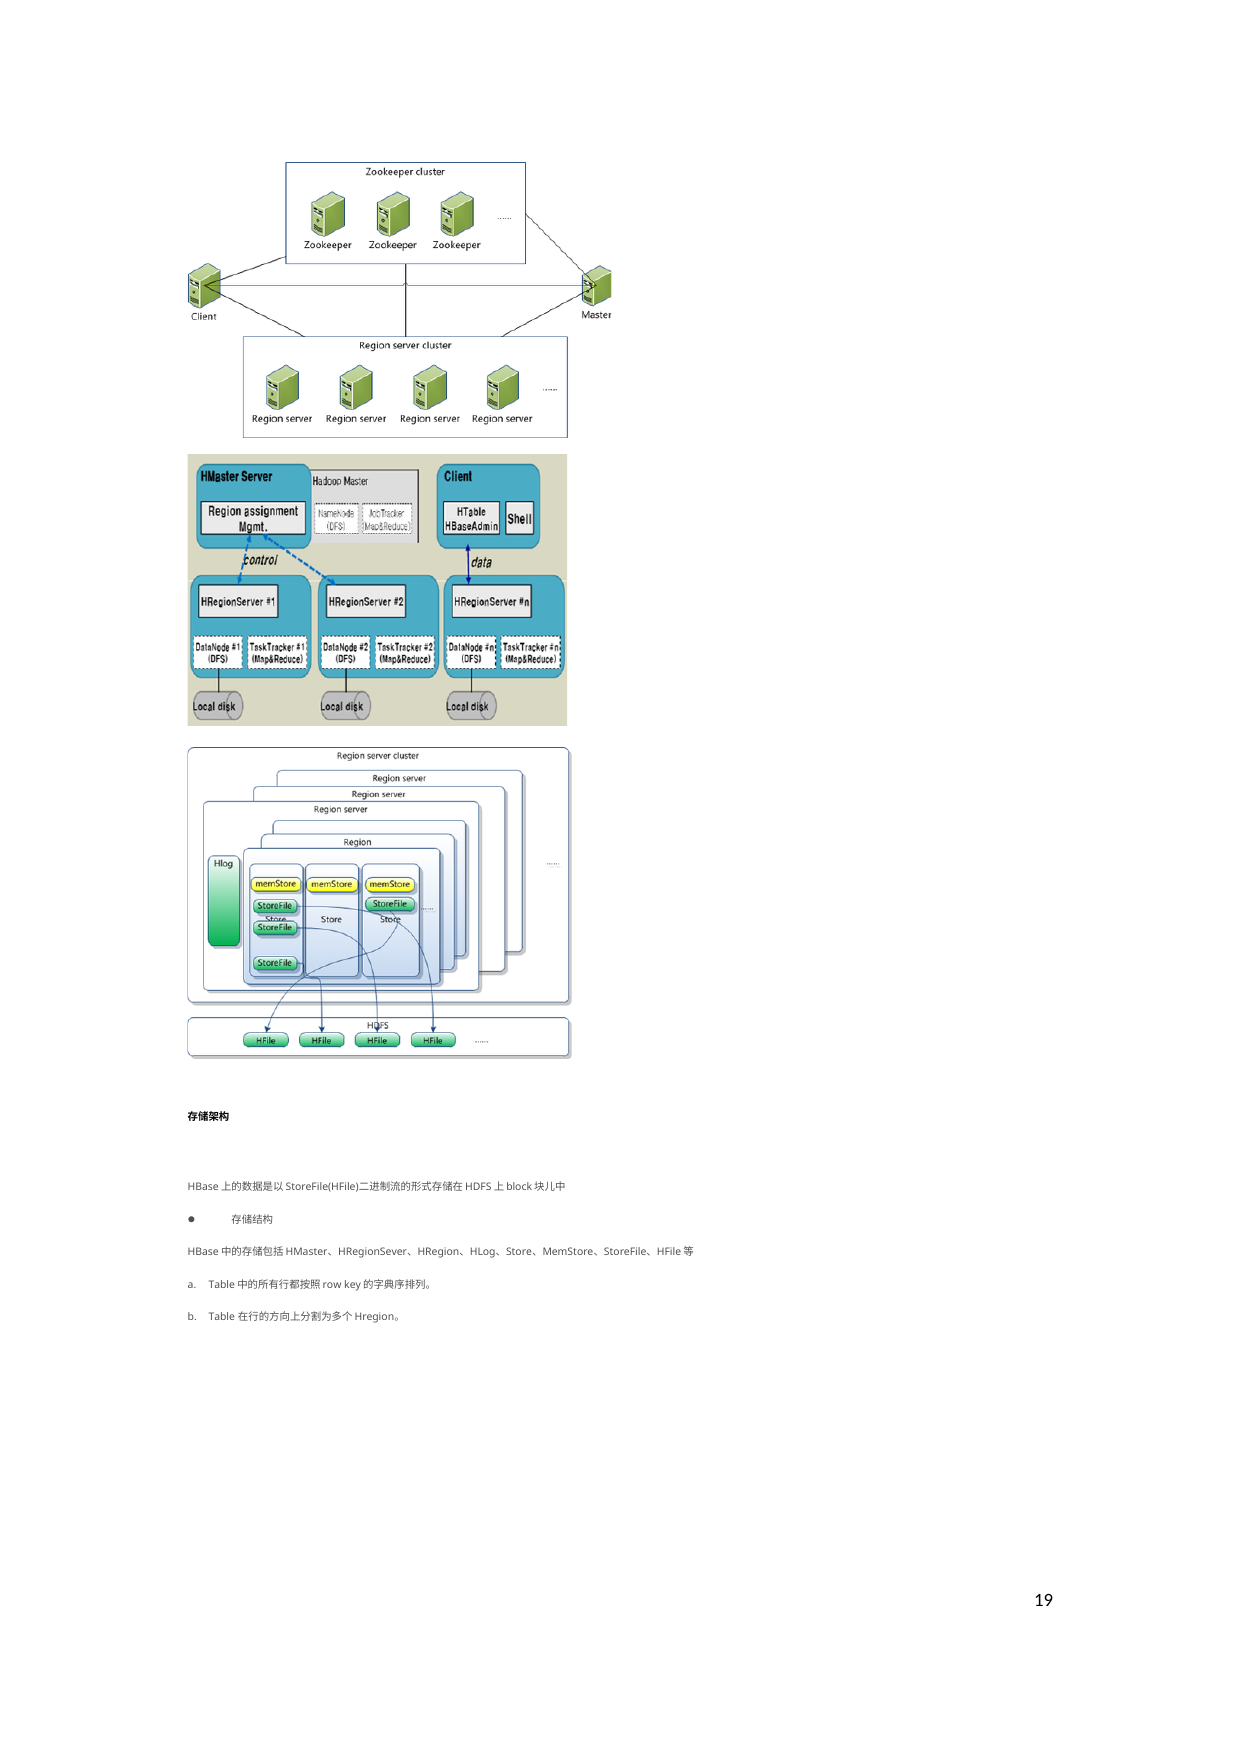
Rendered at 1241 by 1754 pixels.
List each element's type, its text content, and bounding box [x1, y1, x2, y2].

text HBase上的数据是以StoreFile(HFile)二进制流的形式存储在HDFS上block块儿中 [187, 1170, 1053, 1202]
list Table 在行的方向上分割为多个Hregion。 [187, 1300, 1053, 1332]
subtitle 存储架构 [187, 1099, 1053, 1132]
picture [187, 162, 612, 438]
picture [187, 747, 572, 1059]
text HBase中的存储包括HMaster、HRegionSever、HRegion、HLog、Store、MemStore、StoreFile、HFile等 [187, 1235, 1053, 1267]
picture [187, 454, 568, 726]
list Table中的所有行都按照row key的字典序排列。 [187, 1267, 1053, 1300]
list 存储结构 [187, 1202, 1053, 1235]
